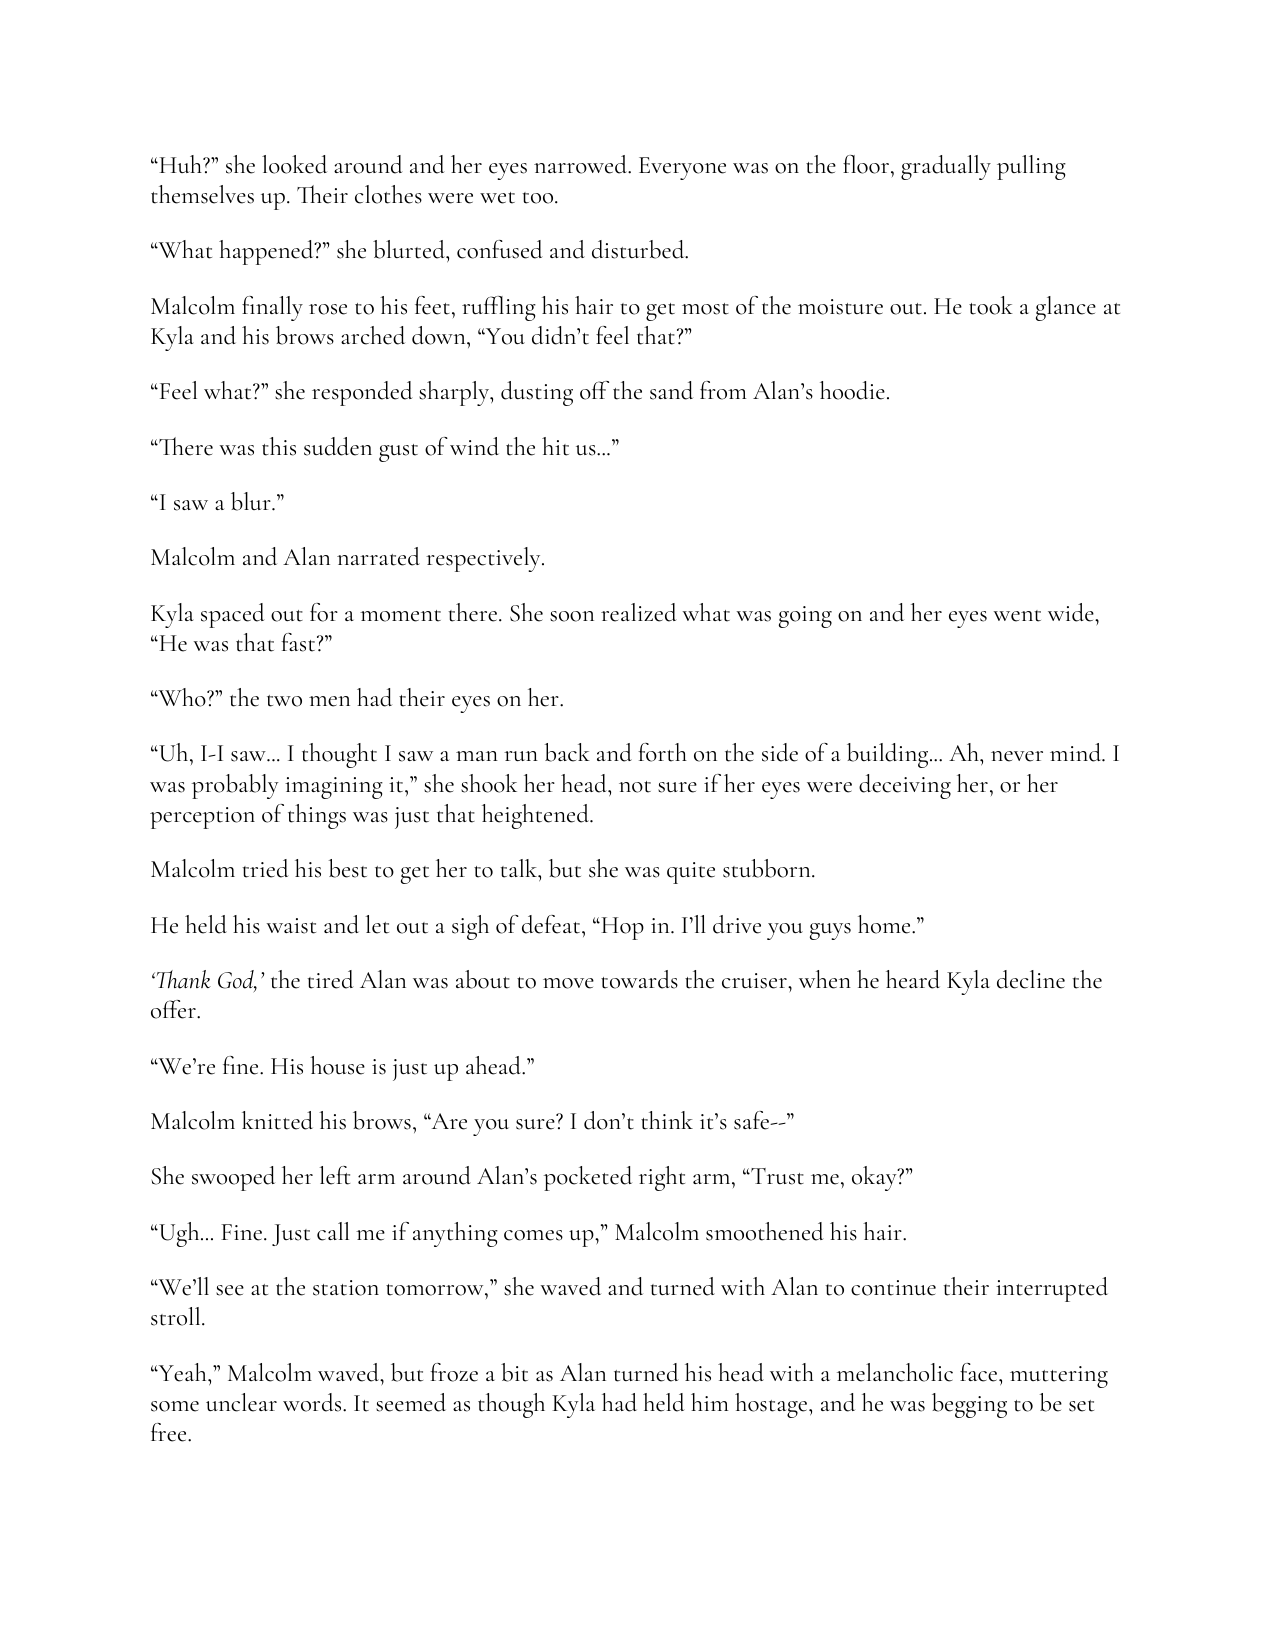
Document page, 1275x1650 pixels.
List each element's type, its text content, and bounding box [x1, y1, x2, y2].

text Malcolm and Alan narrated respectively. [150, 542, 1125, 573]
text Malcolm knitted his brows, “Are you sure? I don’t think it’s safe--” [150, 1106, 1125, 1137]
text ‘Thank God,’ the tired Alan was about to move towards the cruiser, when he heard Kyla decline the offer. [150, 965, 1125, 1026]
text “Ugh... Fine. Just call me if anything comes up,” Malcolm smoothened his hair. [150, 1217, 1125, 1247]
text “Uh, I-I saw... I thought I saw a man run back and forth on the side of a building... Ah, never mind. I was probably imagining it,” she shook her head, not sure if her eyes were deceiving her, or her perception of things was just that heightened. [150, 739, 1125, 830]
text Kyla spaced out for a moment there. She soon realized what was going on and her eyes went wide, “He was that fast?” [150, 598, 1125, 658]
text “We’re fine. His house is just up ahead.” [150, 1051, 1125, 1081]
text “What happened?” she blurted, confused and disturbed. [150, 236, 1125, 266]
text “Feel what?” she responded sharply, dusting off the sand from Alan’s hoodie. [150, 377, 1125, 407]
text “Huh?” she looked around and her eyes narrowed. Everyone was on the floor, gradually pulling themselves up. Their clothes were wet too. [150, 150, 1125, 211]
text He held his waist and let out a sigh of defeat, “Hop in. I’ll drive you guys home.” [150, 910, 1125, 940]
text “We’ll see at the station tomorrow,” she waved and turned with Alan to continue their interrupted stroll. [150, 1272, 1125, 1333]
text Malcolm tried his best to get her to talk, but she was quite stubborn. [150, 855, 1125, 885]
text “Yeah,” Malcolm waved, but froze a bit as Alan turned his head with a melancholic face, muttering some unclear words. It seemed as though Kyla had held him hostage, and he was begging to be set free. [150, 1358, 1125, 1449]
text “I saw a blur.” [150, 487, 1125, 517]
text “There was this sudden gust of wind the hit us...” [150, 432, 1125, 462]
text She swooped her left arm around Alan’s pocketed right arm, “Trust me, okay?” [150, 1162, 1125, 1192]
text Malcolm finally rose to his feet, ruffling his hair to get most of the moisture out. He took a glance at Kyla and his brows arched down, “You didn’t feel that?” [150, 291, 1125, 352]
text “Who?” the two men had their eyes on her. [150, 683, 1125, 714]
